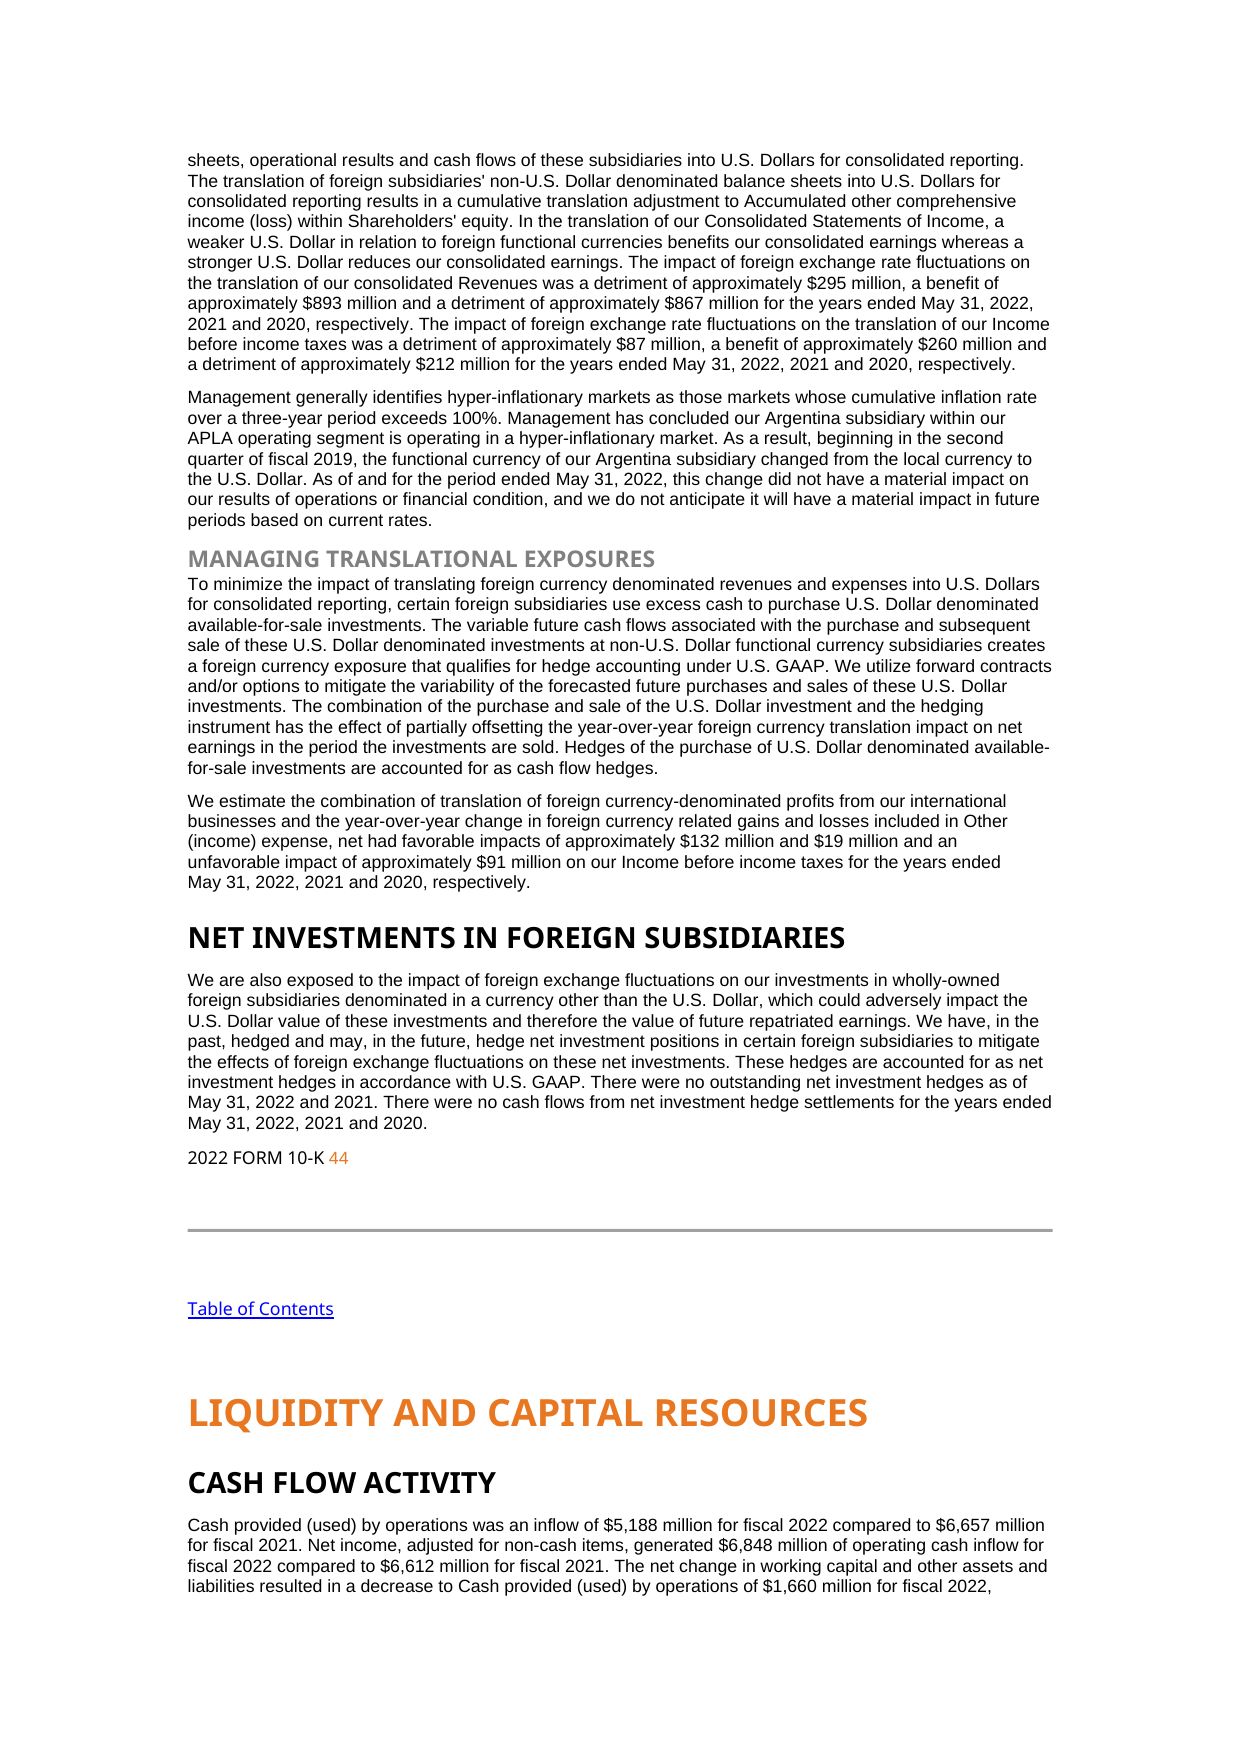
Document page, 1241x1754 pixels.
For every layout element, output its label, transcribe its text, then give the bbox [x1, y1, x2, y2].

text CASH FLOW ACTIVITY [187, 1462, 1053, 1502]
text We are also exposed to the impact of foreign exchange fluctuations on our investments in wholly-owned foreign subsidiaries denominated in a currency other than the U.S. Dollar, which could adversely impact the U.S. Dollar value of these investments and therefore the value of future repatriated earnings. We have, in the past, hedged and may, in the future, hedge net investment positions in certain foreign subsidiaries to mitigate the effects of foreign exchange fluctuations on these net investments. These hedges are accounted for as net investment hedges in accordance with U.S. GAAP. There were no outstanding net investment hedges as of May 31, 2022 and 2021. There were no cash flows from net investment hedge settlements for the years ended May 31, 2022, 2021 and 2020. [187, 970, 1053, 1133]
text Table of Contents [187, 1297, 1053, 1321]
text To minimize the impact of translating foreign currency denominated revenues and expenses into U.S. Dollars for consolidated reporting, certain foreign subsidiaries use excess cash to purchase U.S. Dollar denominated available-for-sale investments. The variable future cash flows associated with the purchase and subsequent sale of these U.S. Dollar denominated investments at non-U.S. Dollar functional currency subsidiaries creates a foreign currency exposure that qualifies for hedge accounting under U.S. GAAP. We utilize forward contracts and/or options to mitigate the variability of the forecasted future purchases and sales of these U.S. Dollar investments. The combination of the purchase and sale of the U.S. Dollar investment and the hedging instrument has the effect of partially offsetting the year-over-year foreign currency translation impact on net earnings in the period the investments are sold. Hedges of the purchase of U.S. Dollar denominated available-for-sale investments are accounted for as cash flow hedges. [187, 574, 1053, 778]
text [187, 150, 1053, 374]
text Management generally identifies hyper-inflationary markets as those markets whose cumulative inflation rate over a three-year period exceeds 100%. Management has concluded our Argentina subsidiary within our APLA operating segment is operating in a hyper-inflationary market. As a result, beginning in the second quarter of fiscal 2019, the functional currency of our Argentina subsidiary changed from the local currency to the U.S. Dollar. As of and for the period ended May 31, 2022, this change did not have a material impact on our results of operations or financial condition, and we do not anticipate it will have a material impact in future periods based on current rates. [187, 387, 1053, 530]
text NET INVESTMENTS IN FOREIGN SUBSIDIARIES [187, 917, 1053, 957]
text MANAGING TRANSLATIONAL EXPOSURES [187, 542, 1053, 574]
text We estimate the combination of translation of foreign currency-denominated profits from our international businesses and the year-over-year change in foreign currency related gains and losses included in Other (income) expense, net had favorable impacts of approximately $132 million and $19 million and an unfavorable impact of approximately $91 million on our Income before income taxes for the years ended May 31, 2022, 2021 and 2020, respectively. [187, 790, 1053, 892]
text 2022 FORM 10-K 44 [187, 1146, 1053, 1170]
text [187, 1514, 1053, 1596]
text LIQUIDITY AND CAPITAL RESOURCES [187, 1386, 1053, 1437]
